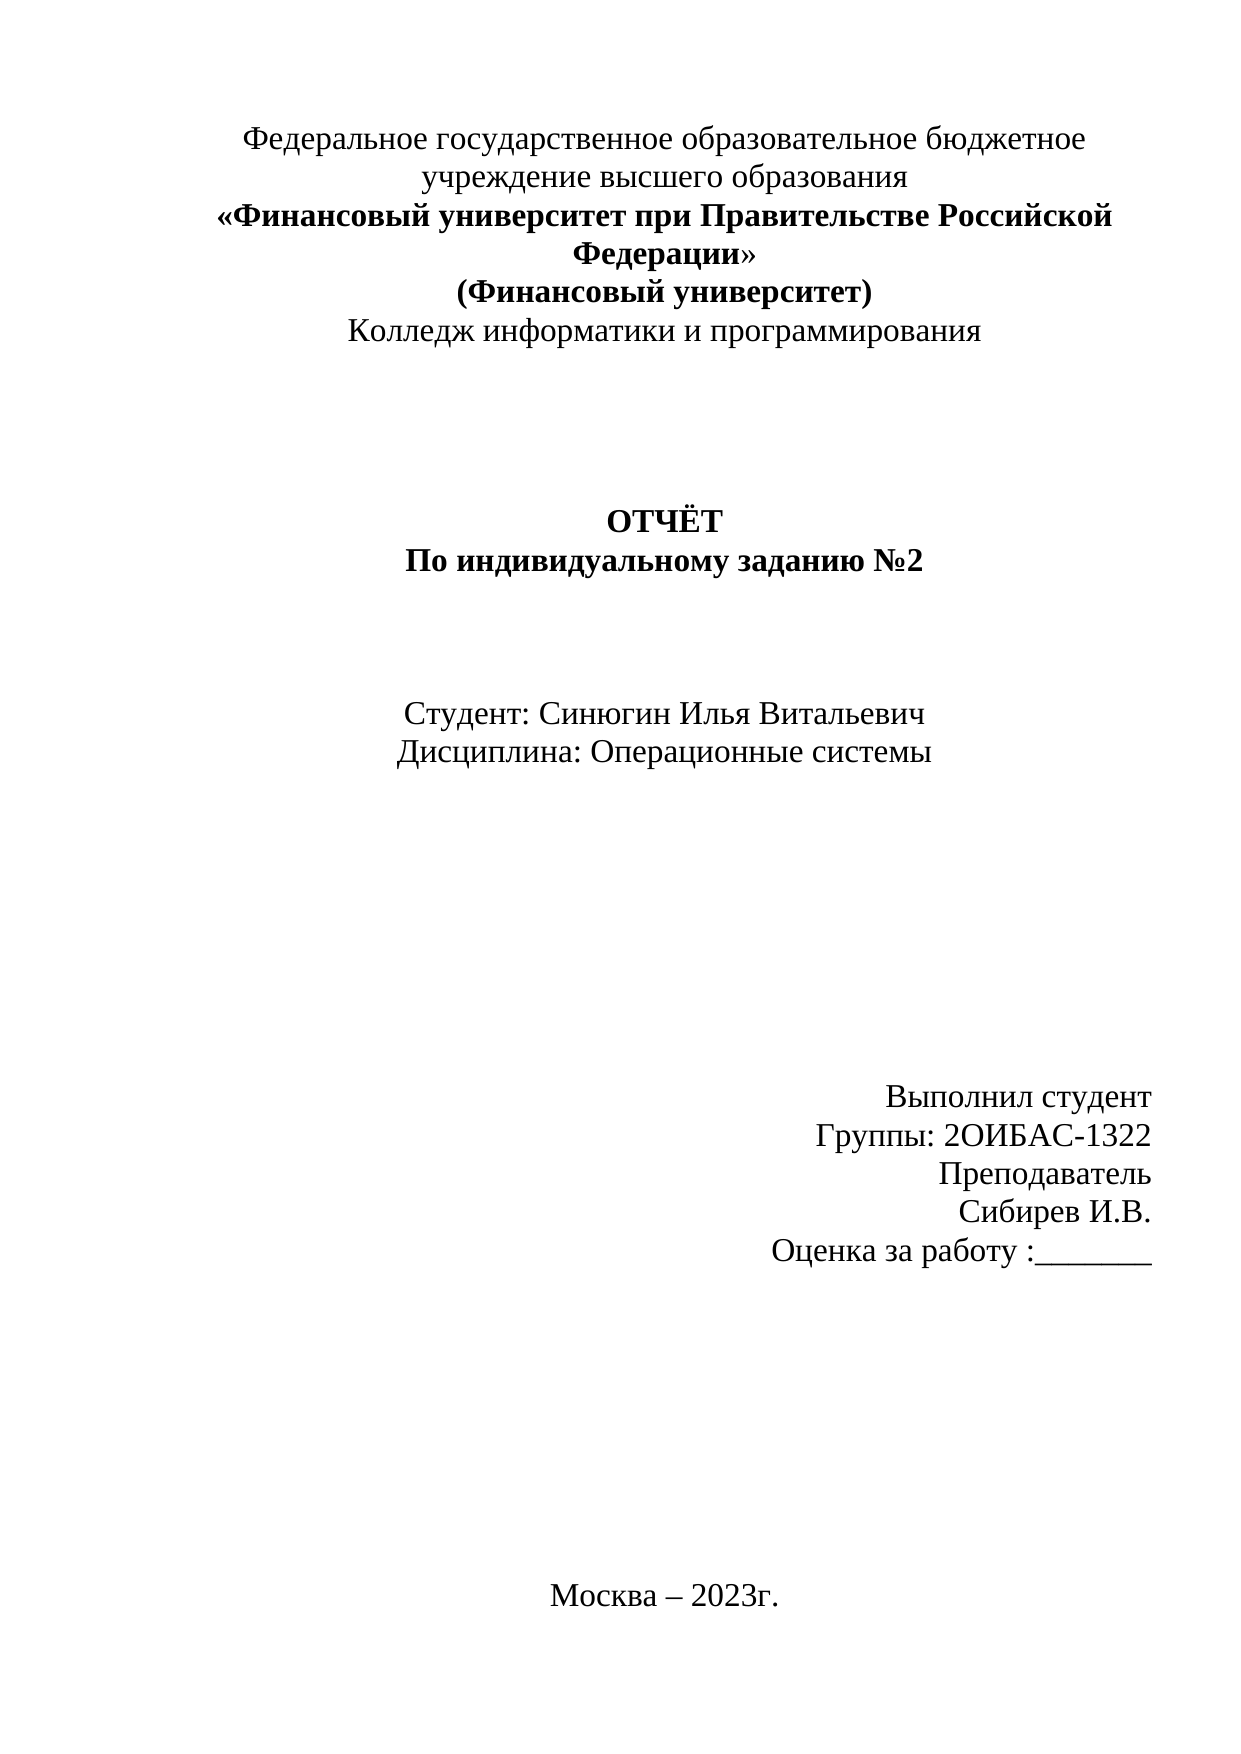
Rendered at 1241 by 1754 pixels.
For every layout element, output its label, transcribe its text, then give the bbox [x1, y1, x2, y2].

text Группы: 2ОИБАС-1322 [177, 1115, 1152, 1153]
text Федеральное государственное образовательное бюджетное [177, 118, 1152, 156]
text Москва – 2023г. [177, 1575, 1152, 1613]
text ОТЧЁТ [177, 501, 1152, 540]
text (Финансовый университет) [177, 271, 1152, 310]
text Оценка за работу :_______ [177, 1230, 1152, 1268]
text Дисциплина: Операционные системы [177, 731, 1152, 770]
text Выполнил студент [177, 1076, 1152, 1115]
text Сибирев И.В. [177, 1191, 1152, 1230]
text Студент: Синюгин Илья Витальевич [177, 693, 1152, 731]
text Колледж информатики и программирования [177, 310, 1152, 348]
text «Финансовый университет при Правительстве Российской [177, 195, 1152, 233]
text учреждение высшего образования [177, 156, 1152, 195]
text Преподаватель [177, 1153, 1152, 1191]
text Федерации» [177, 233, 1152, 271]
text По индивидуальному заданию №2 [177, 540, 1152, 578]
